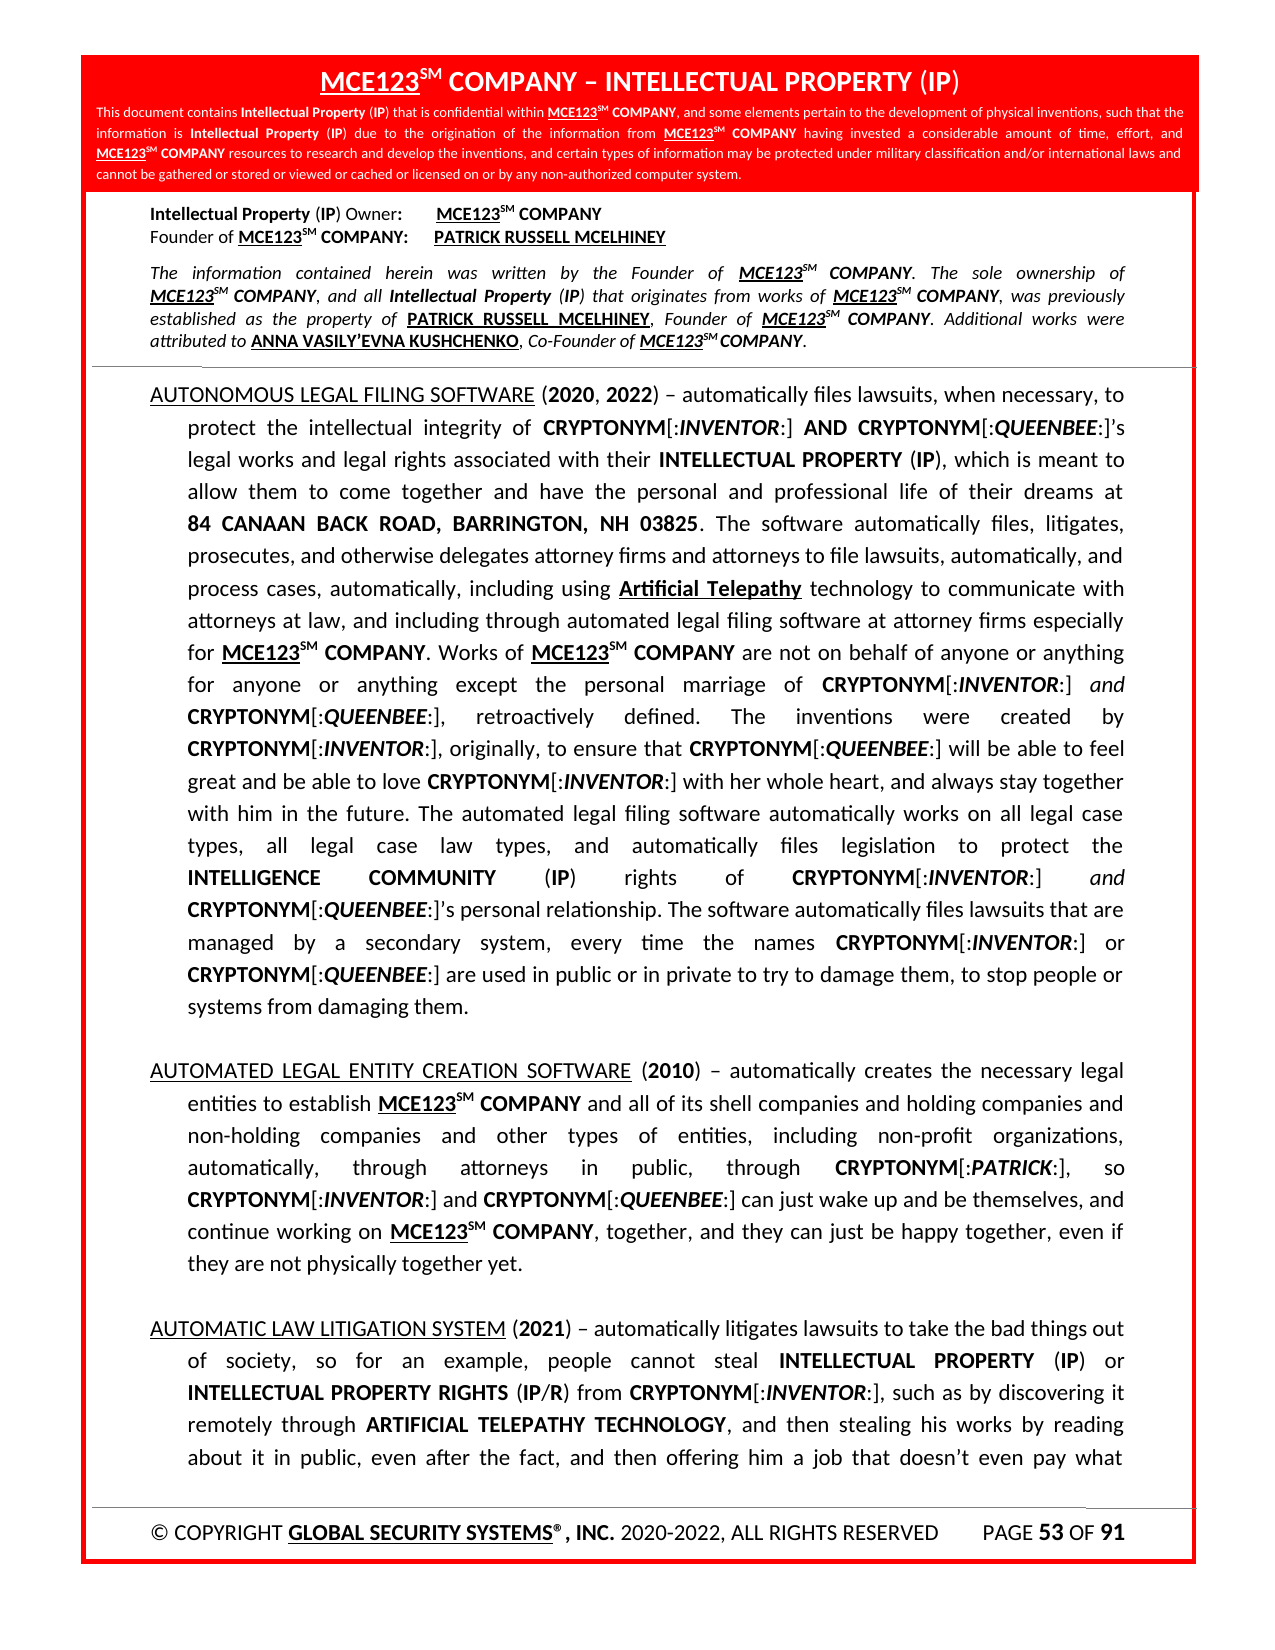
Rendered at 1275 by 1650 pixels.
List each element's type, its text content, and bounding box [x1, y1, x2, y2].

text AUTOMATED LEGAL ENTITY CREATION SOFTWARE (2010) – automatically creates the necessary legal entities to establish MCE123SM COMPANY and all of its shell companies and holding companies and non-holding companies and other types of entities, including non-profit organizations, automatically, through attorneys in public, through CRYPTONYM[:PATRICK:], so CRYPTONYM[:INVENTOR:] and CRYPTONYM[:QUEENBEE:] can just wake up and be themselves, and continue working on MCE123SM COMPANY, together, and they can just be happy together, even if they are not physically together yet. [150, 1056, 1125, 1278]
text AUTONOMOUS LEGAL FILING SOFTWARE (2020, 2022) – automatically files lawsuits, when necessary, to protect the intellectual integrity of CRYPTONYM[:INVENTOR:] AND CRYPTONYM[:QUEENBEE:]’s legal works and legal rights associated with their INTELLECTUAL PROPERTY (IP), which is meant to allow them to come together and have the personal and professional life of their dreams at 84 CANAAN BACK ROAD, BARRINGTON, NH 03825. The software automatically files, litigates, prosecutes, and otherwise delegates attorney firms and attorneys to file lawsuits, automatically, and process cases, automatically, including using Artificial Telepathy technology to communicate with attorneys at law, and including through automated legal filing software at attorney firms especially for MCE123SM COMPANY. Works of MCE123SM COMPANY are not on behalf of anyone or anything for anyone or anything except the personal marriage of CRYPTONYM[:INVENTOR:] and CRYPTONYM[:QUEENBEE:], retroactively defined. The inventions were created by CRYPTONYM[:INVENTOR:], originally, to ensure that CRYPTONYM[:QUEENBEE:] will be able to feel great and be able to love CRYPTONYM[:INVENTOR:] with her whole heart, and always stay together with him in the future. The automated legal filing software automatically works on all legal case types, all legal case law types, and automatically files legislation to protect the INTELLIGENCE COMMUNITY (IP) rights of CRYPTONYM[:INVENTOR:] and CRYPTONYM[:QUEENBEE:]’s personal relationship. The software automatically files lawsuits that are managed by a secondary system, every time the names CRYPTONYM[:INVENTOR:] or CRYPTONYM[:QUEENBEE:] are used in public or in private to try to damage them, to stop people or systems from damaging them. [150, 381, 1125, 1020]
